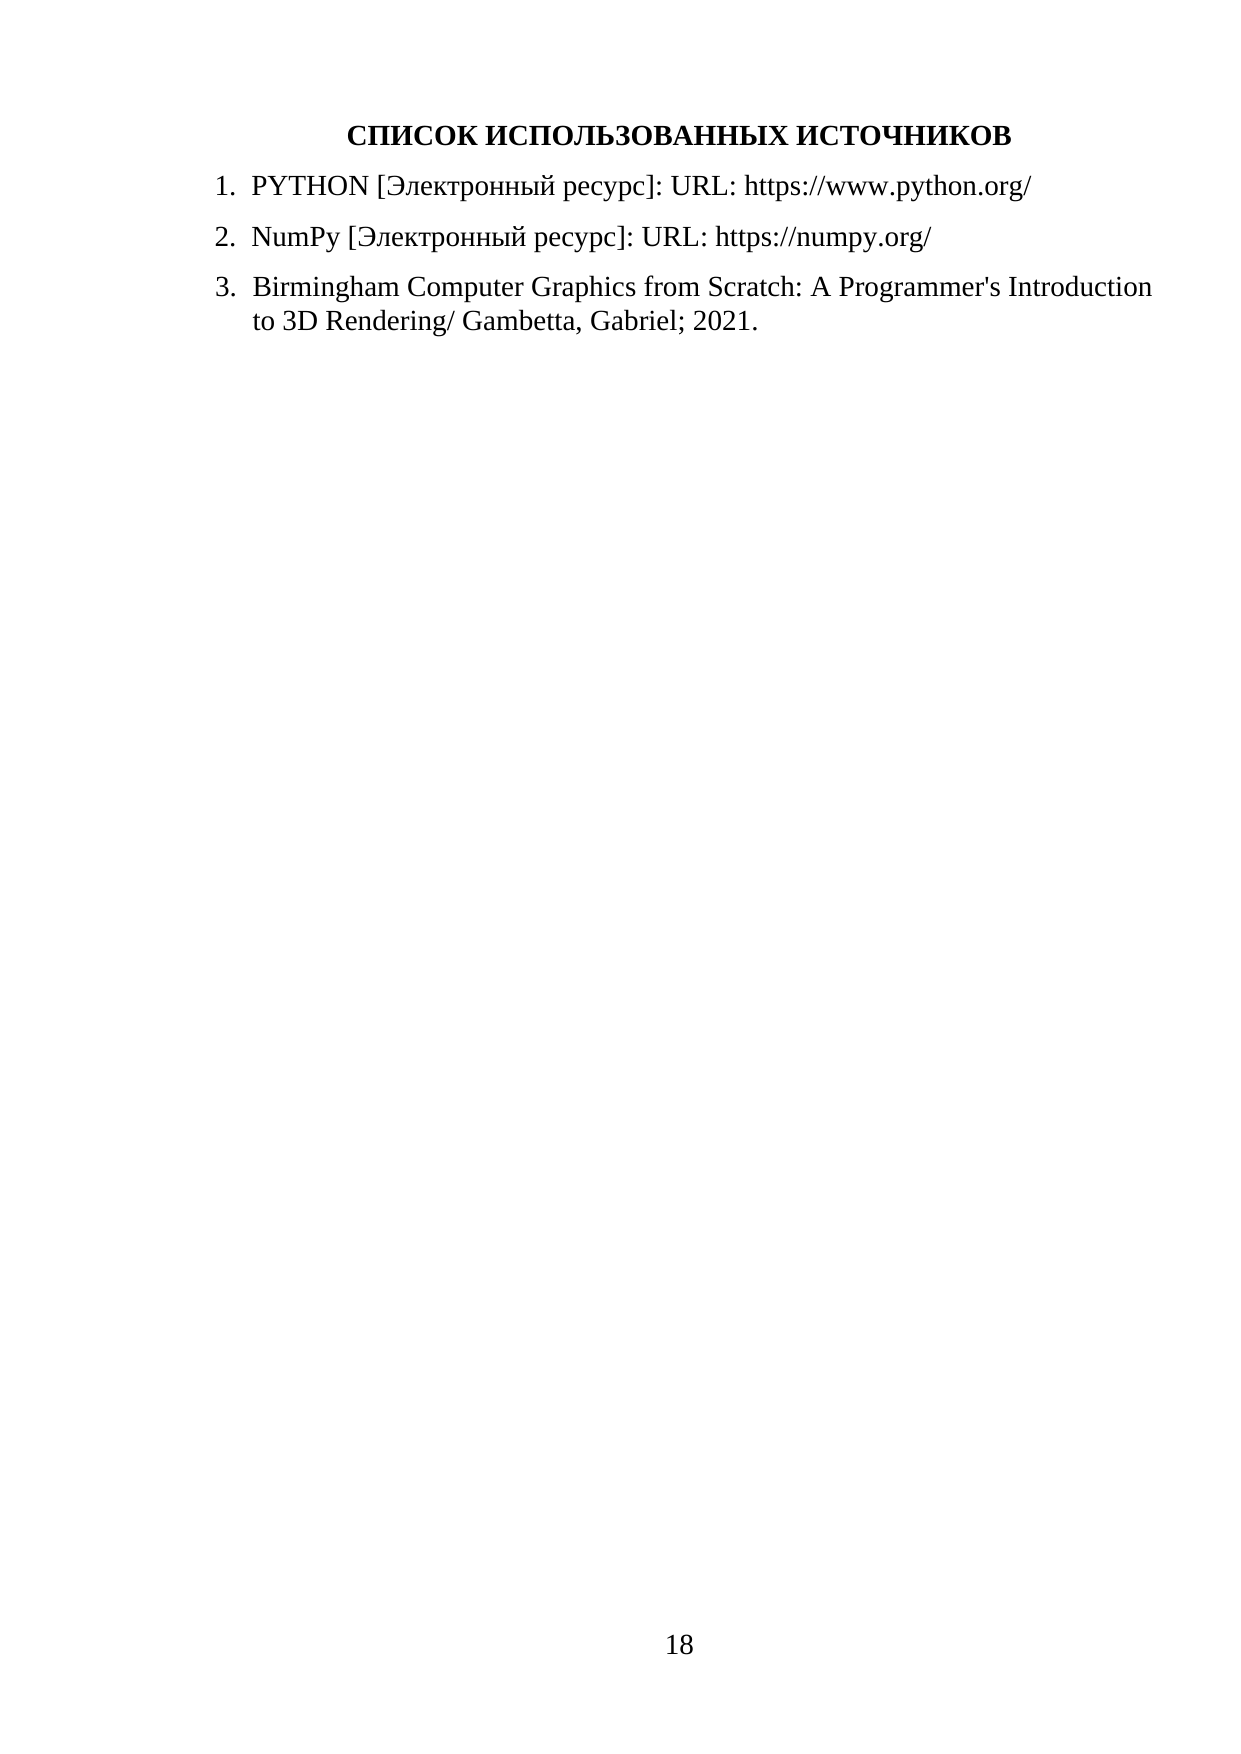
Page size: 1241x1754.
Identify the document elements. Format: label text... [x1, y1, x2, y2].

list Birmingham Computer Graphics from Scratch: A Programmer's Introduction to 3D Rendering/ Gambetta, Gabriel; 2021. [215, 269, 1181, 336]
text СПИСОК ИСПОЛЬЗОВАННЫХ ИСТОЧНИКОВ [177, 118, 1181, 152]
list PYTHON [Электронный ресурс]: URL: https://www.python.org/ [214, 168, 1181, 202]
list NumPy [Электронный ресурс]: URL: https://numpy.org/ [214, 219, 1181, 252]
